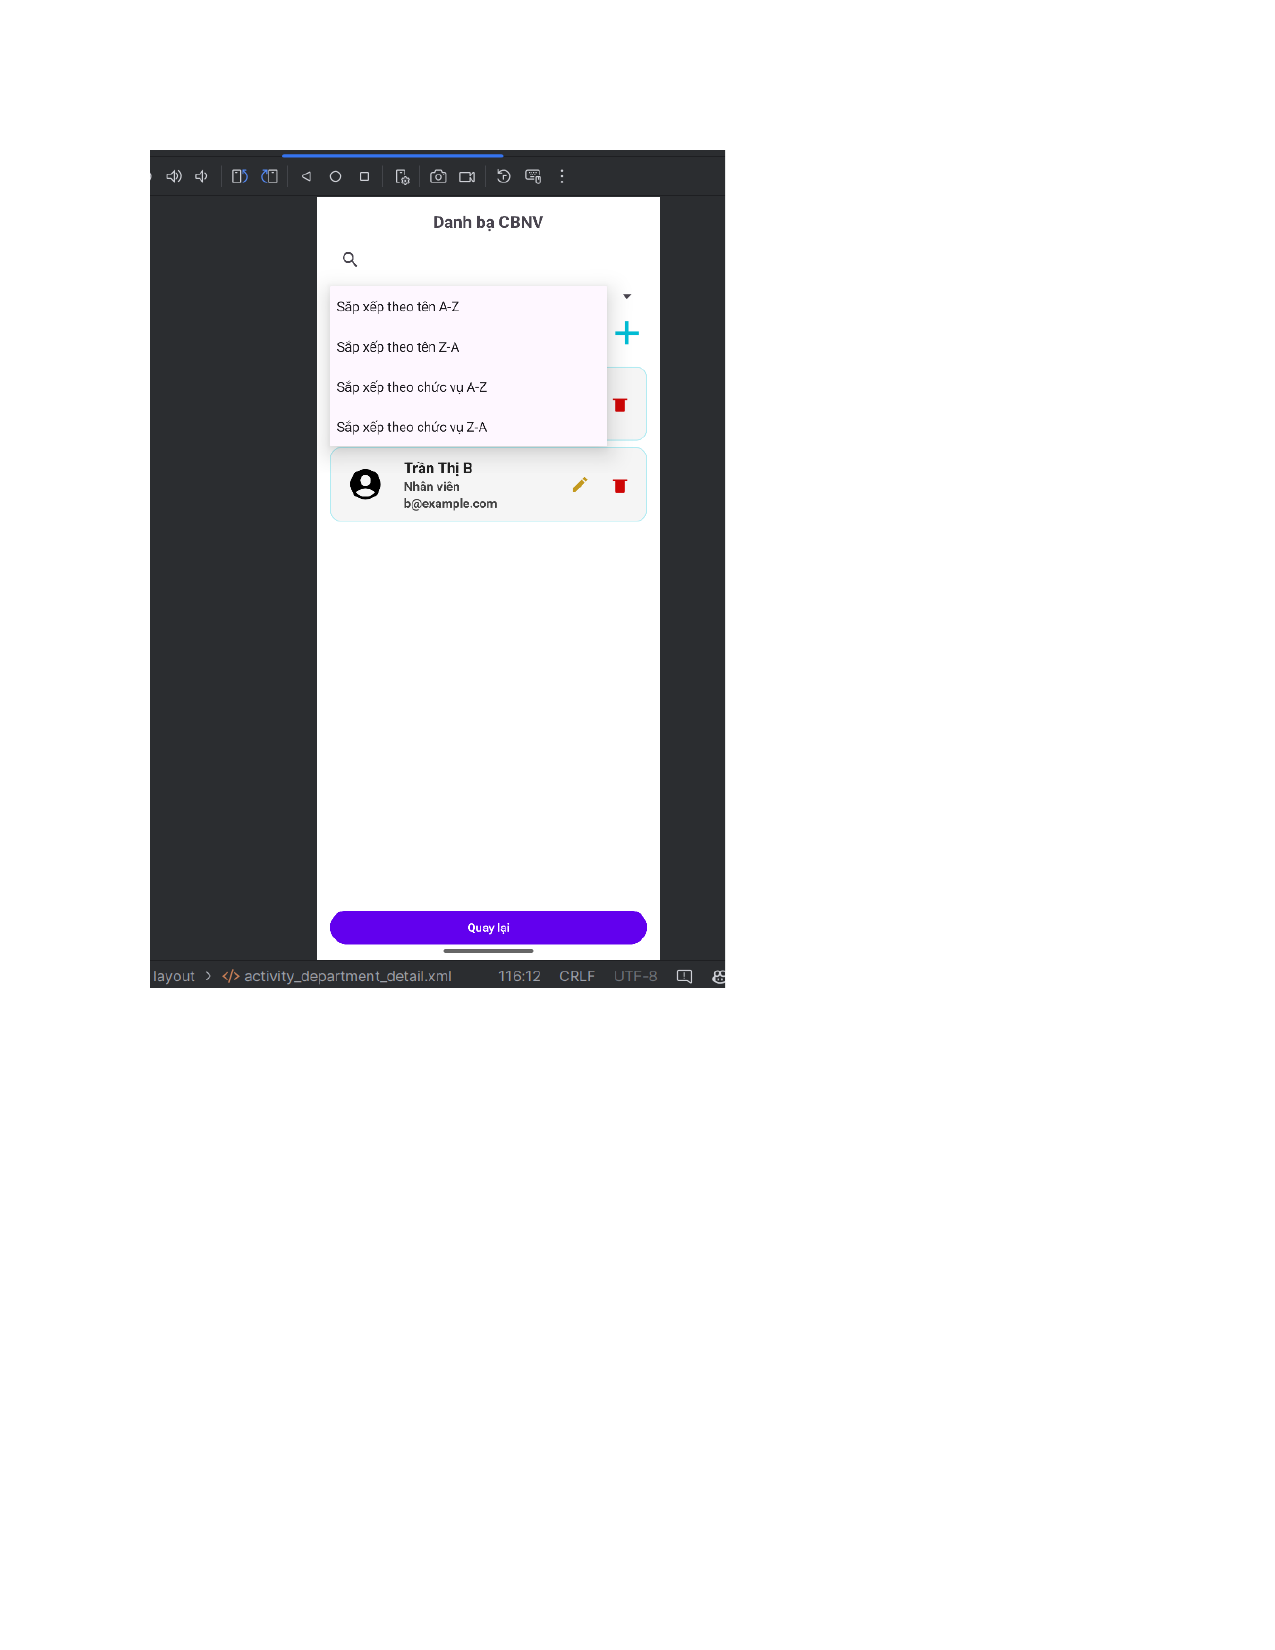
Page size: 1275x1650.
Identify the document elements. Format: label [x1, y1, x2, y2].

picture [150, 150, 725, 988]
